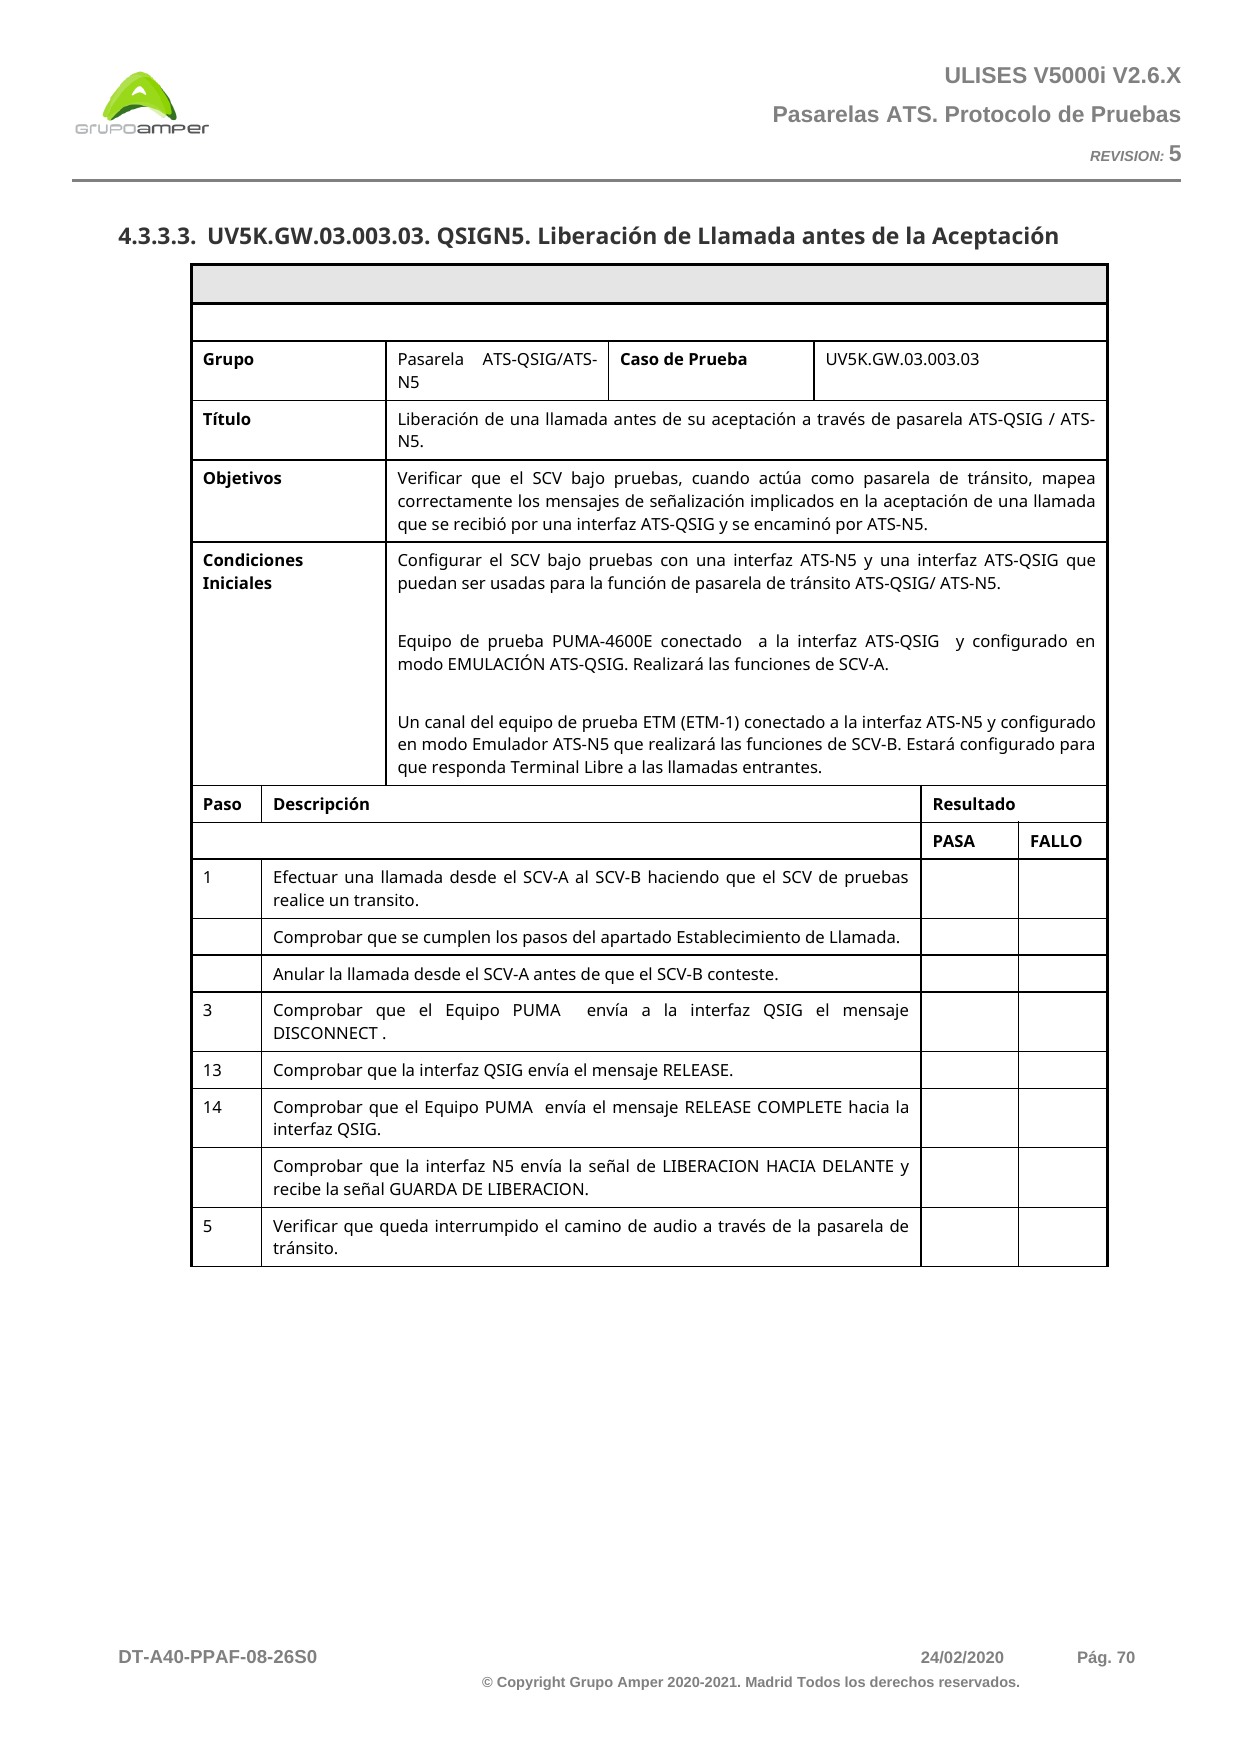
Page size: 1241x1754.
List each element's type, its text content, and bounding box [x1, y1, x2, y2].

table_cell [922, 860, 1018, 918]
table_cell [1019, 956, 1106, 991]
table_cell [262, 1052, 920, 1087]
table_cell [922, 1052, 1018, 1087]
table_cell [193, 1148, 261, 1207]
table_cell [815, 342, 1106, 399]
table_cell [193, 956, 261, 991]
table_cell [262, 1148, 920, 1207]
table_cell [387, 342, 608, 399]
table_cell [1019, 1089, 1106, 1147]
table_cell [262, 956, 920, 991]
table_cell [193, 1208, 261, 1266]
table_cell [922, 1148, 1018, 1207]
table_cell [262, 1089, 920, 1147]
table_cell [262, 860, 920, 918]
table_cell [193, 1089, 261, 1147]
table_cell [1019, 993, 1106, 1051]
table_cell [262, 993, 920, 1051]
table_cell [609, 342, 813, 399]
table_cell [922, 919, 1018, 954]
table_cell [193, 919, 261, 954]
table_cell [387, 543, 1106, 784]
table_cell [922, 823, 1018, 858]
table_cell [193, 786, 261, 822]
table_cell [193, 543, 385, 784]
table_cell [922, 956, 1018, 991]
picture [71, 61, 211, 147]
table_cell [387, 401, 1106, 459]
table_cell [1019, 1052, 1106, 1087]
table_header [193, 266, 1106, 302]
subtitle UV5K.GW.03.003.03. QSIGN5. Liberación de Llamada antes de la Aceptación [118, 219, 1181, 251]
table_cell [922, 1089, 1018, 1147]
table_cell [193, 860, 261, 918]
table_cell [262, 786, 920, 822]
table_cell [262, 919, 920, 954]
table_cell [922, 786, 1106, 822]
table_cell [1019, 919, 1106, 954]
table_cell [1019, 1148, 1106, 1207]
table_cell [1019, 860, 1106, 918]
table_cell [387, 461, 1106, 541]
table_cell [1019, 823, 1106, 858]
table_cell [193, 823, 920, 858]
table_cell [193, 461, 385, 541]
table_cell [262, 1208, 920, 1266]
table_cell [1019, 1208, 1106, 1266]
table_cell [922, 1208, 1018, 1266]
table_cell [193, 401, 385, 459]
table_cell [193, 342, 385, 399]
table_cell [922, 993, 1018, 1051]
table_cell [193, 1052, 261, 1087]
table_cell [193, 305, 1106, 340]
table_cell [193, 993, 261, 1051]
